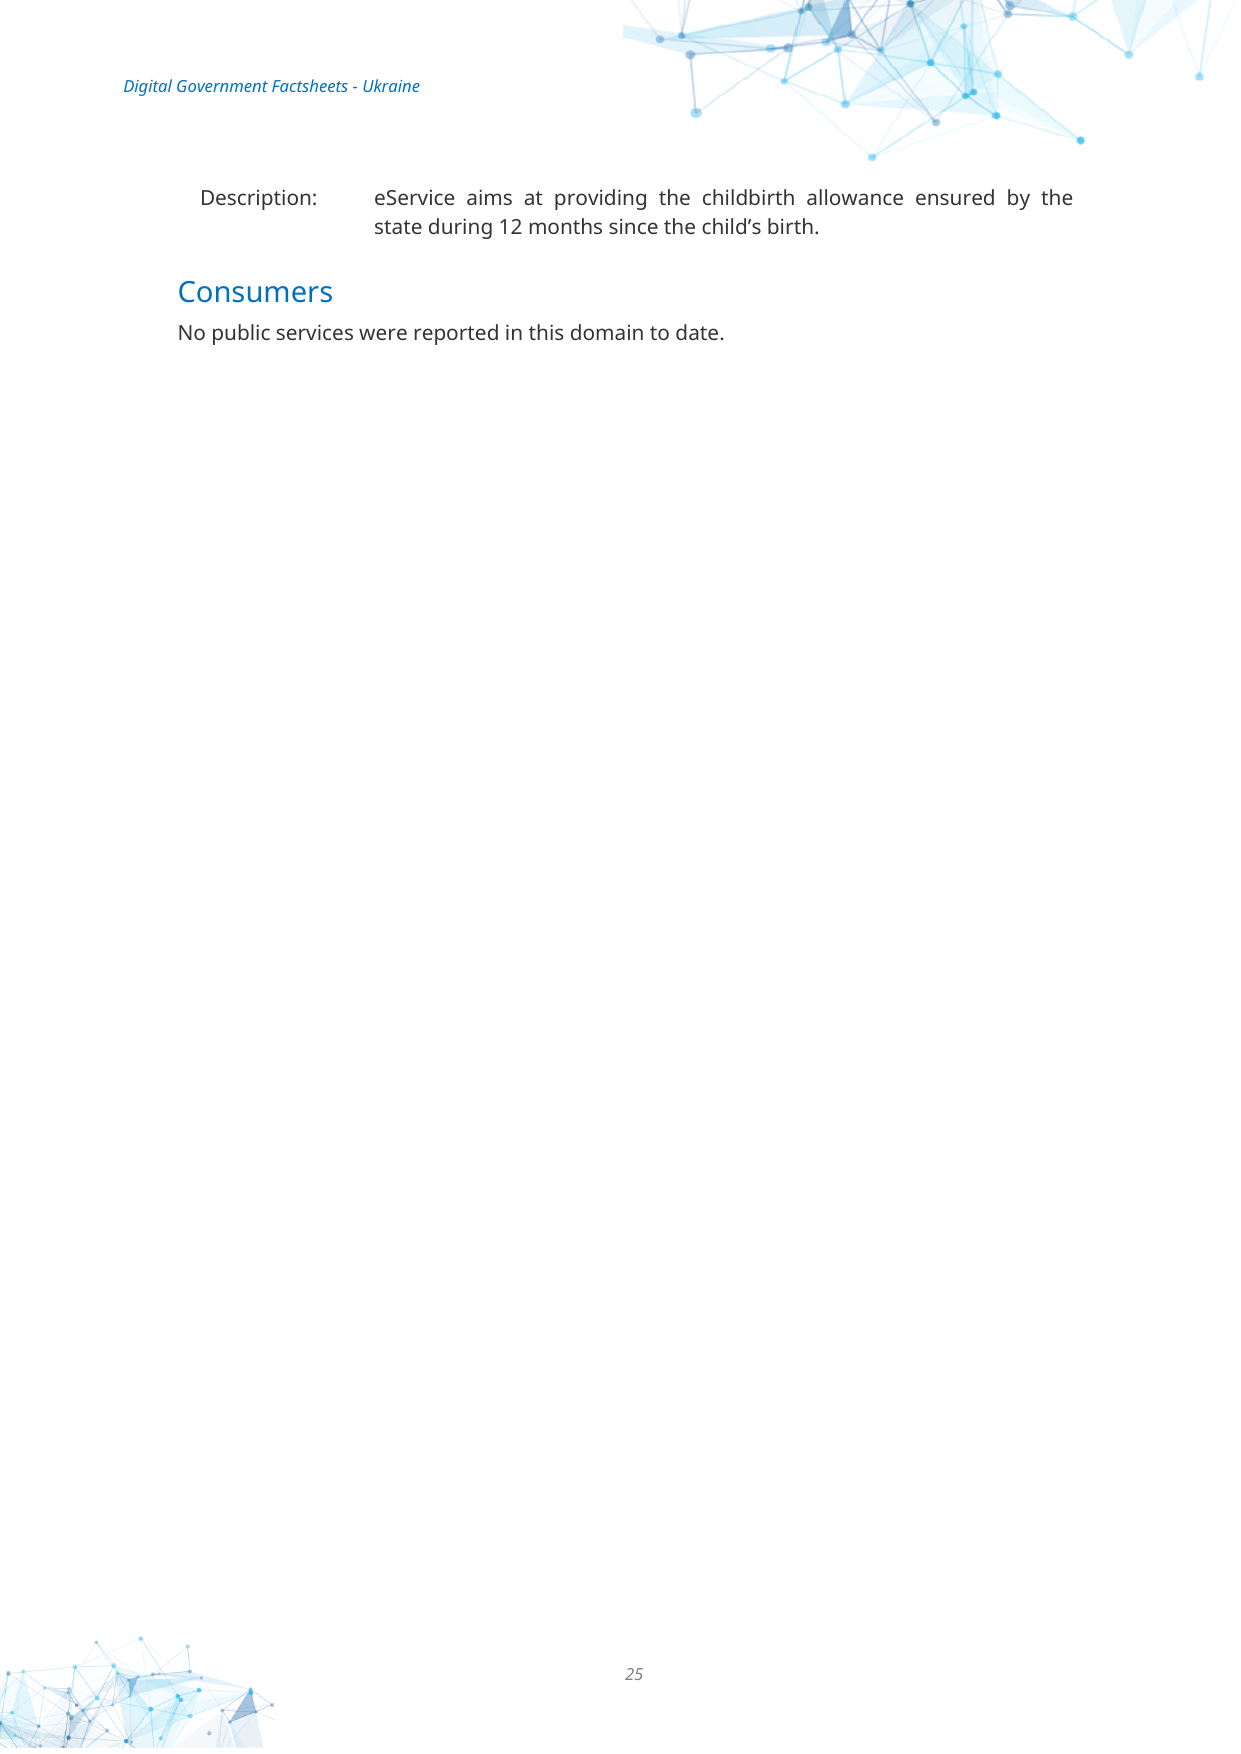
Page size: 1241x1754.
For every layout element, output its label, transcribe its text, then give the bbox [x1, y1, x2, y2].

text No public services were reported in this domain to date. [177, 318, 1092, 346]
table_cell Description: [189, 177, 363, 247]
table_cell eService aims at providing the childbirth allowance ensured by the state during 12 months since the child’s birth. [363, 177, 1085, 247]
subtitle Consumers [177, 272, 1092, 311]
